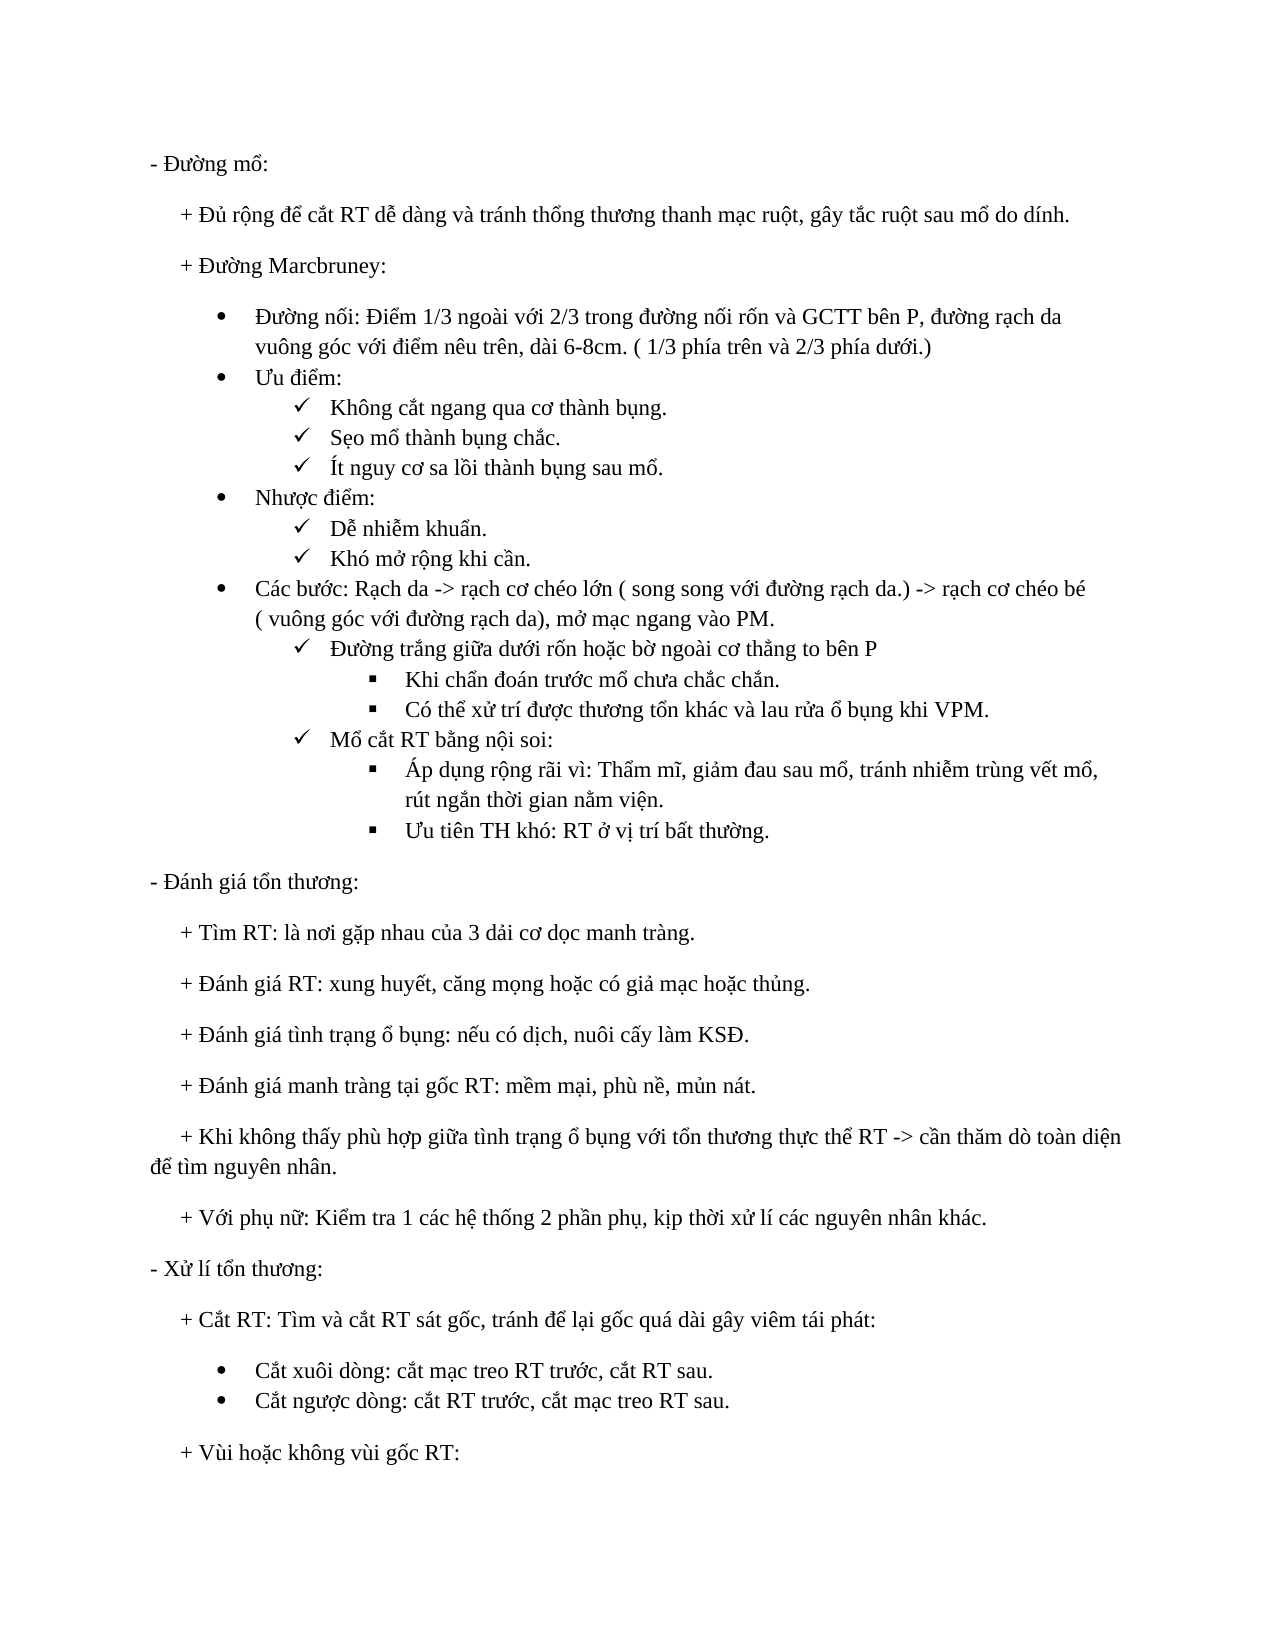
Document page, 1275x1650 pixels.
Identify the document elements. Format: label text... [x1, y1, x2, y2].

list Khi chẩn đoán trước mổ chưa chắc chắn. [367, 666, 1125, 692]
list Đường nối: Điểm 1/3 ngoài với 2/3 trong đường nối rốn và GCTT bên P, đường rạch da vuông góc với điểm nêu trên, dài 6-8cm. ( 1/3 phía trên và 2/3 phía dưới.) [217, 303, 1125, 360]
list Không cắt ngang qua cơ thành bụng. [292, 394, 1125, 420]
list Nhược điểm: [217, 484, 1125, 511]
list Đường trắng giữa dưới rốn hoặc bờ ngoài cơ thẳng to bên P [292, 635, 1125, 662]
text + Cắt RT: Tìm và cắt RT sát gốc, tránh để lại gốc quá dài gây viêm tái phát: [150, 1306, 1125, 1333]
text - Đường mổ: [150, 150, 1125, 176]
text + Với phụ nữ: Kiểm tra 1 các hệ thống 2 phần phụ, kịp thời xử lí các nguyên nhân khác. [150, 1204, 1125, 1231]
text + Đánh giá RT: xung huyết, căng mọng hoặc có giả mạc hoặc thủng. [150, 970, 1125, 996]
text + Đường Marcbruney: [150, 252, 1125, 278]
list Áp dụng rộng rãi vì: Thẩm mĩ, giảm đau sau mổ, tránh nhiễm trùng vết mổ, rút ngắn thời gian nằm viện. [367, 756, 1125, 813]
list Sẹo mổ thành bụng chắc. [292, 424, 1125, 450]
list Dễ nhiễm khuẩn. [292, 514, 1125, 541]
list Có thể xử trí được thương tổn khác và lau rửa ổ bụng khi VPM. [367, 696, 1125, 722]
text + Khi không thấy phù hợp giữa tình trạng ổ bụng với tổn thương thực thể RT -> cần thăm dò toàn diện để tìm nguyên nhân. [150, 1123, 1125, 1179]
text - Xử lí tổn thương: [150, 1255, 1125, 1282]
text + Vùi hoặc không vùi gốc RT: [180, 1438, 1125, 1465]
text + Tìm RT: là nơi gặp nhau của 3 dải cơ dọc manh tràng. [150, 919, 1125, 945]
list Mổ cắt RT bằng nội soi: [292, 726, 1125, 752]
list Khó mở rộng khi cần. [292, 545, 1125, 571]
text + Đánh giá tình trạng ổ bụng: nếu có dịch, nuôi cấy làm KSĐ. [150, 1021, 1125, 1047]
list Ưu điểm: [217, 363, 1125, 390]
text + Đủ rộng để cắt RT dễ dàng và tránh thổng thương thanh mạc ruột, gây tắc ruột sau mổ do dính. [150, 201, 1125, 227]
list Các bước: Rạch da -> rạch cơ chéo lớn ( song song với đường rạch da.) -> rạch cơ chéo bé ( vuông góc với đường rạch da), mở mạc ngang vào PM. [217, 575, 1125, 632]
list Ít nguy cơ sa lồi thành bụng sau mổ. [292, 454, 1125, 481]
list Cắt xuôi dòng: cắt mạc treo RT trước, cắt RT sau. [217, 1357, 1125, 1384]
text + Đánh giá manh tràng tại gốc RT: mềm mại, phù nề, mủn nát. [150, 1072, 1125, 1098]
list Ưu tiên TH khó: RT ở vị trí bất thường. [367, 817, 1125, 843]
list Cắt ngược dòng: cắt RT trước, cắt mạc treo RT sau. [217, 1387, 1125, 1414]
text - Đánh giá tổn thương: [150, 868, 1125, 894]
